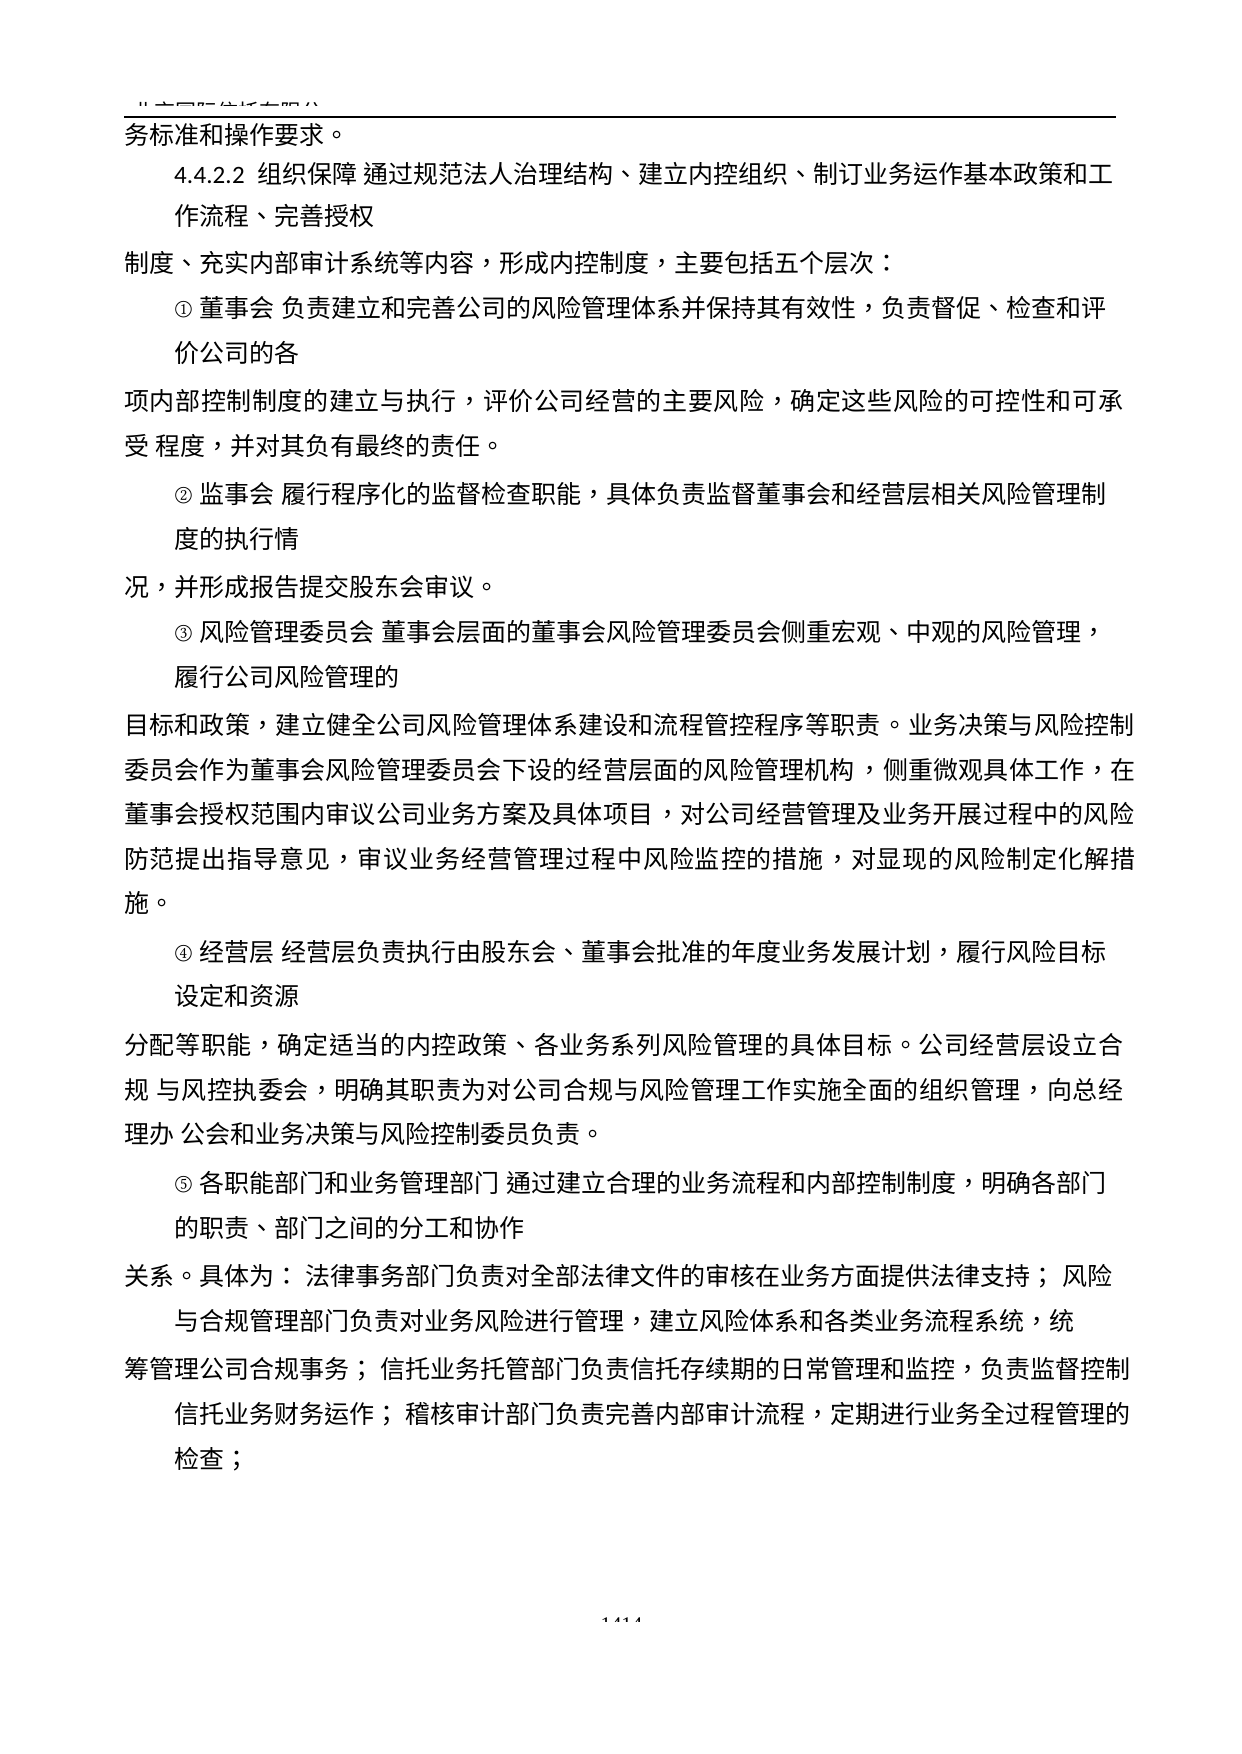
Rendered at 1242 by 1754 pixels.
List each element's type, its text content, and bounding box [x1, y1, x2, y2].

text ⑤ 各职能部门和业务管理部门 通过建立合理的业务流程和内部控制制度，明确各部门的职责、部门之间的分工和协作 [174, 1166, 1123, 1244]
text 况，并形成报告提交股东会审议。 [124, 570, 504, 604]
text 筹管理公司合规事务； 信托业务托管部门负责信托存续期的日常管理和监控，负责监督控制信托业务财务运作； 稽核审计部门负责完善内部审计流程，定期进行业务全过程管理的检查； [124, 1352, 1148, 1475]
text ③ 风险管理委员会 董事会层面的董事会风险管理委员会侧重宏观、中观的风险管理，履行公司风险管理的 [174, 615, 1123, 693]
text 关系。具体为： 法律事务部门负责对全部法律文件的审核在业务方面提供法律支持； 风险与合规管理部门负责对业务风险进行管理，建立风险体系和各类业务流程系统，统 [124, 1259, 1123, 1337]
text ② 监事会 履行程序化的监督检查职能，具体负责监督董事会和经营层相关风险管理制度的执行情 [174, 477, 1123, 555]
text 4.4.2.2 组织保障 通过规范法人治理结构、建立内控组织、制订业务运作基本政策和工作流程、完善授权 [174, 157, 1123, 232]
text 分配等职能，确定适当的内控政策、各业务系列风险管理的具体目标。公司经营层设立合规 与风控执委会，明确其职责为对公司合规与风险管理工作实施全面的组织管理，向总经理办 公会和业务决策与风险控制委员负责。 [124, 1028, 1123, 1151]
text ① 董事会 负责建立和完善公司的风险管理体系并保持其有效性，负责督促、检查和评价公司的各 [174, 291, 1123, 369]
text 项内部控制制度的建立与执行，评价公司经营的主要风险，确定这些风险的可控性和可承受 程度，并对其负有最终的责任。 [124, 384, 1123, 463]
text 目标和政策，建立健全公司风险管理体系建设和流程管控程序等职责。业务决策与风险控制 委员会作为董事会风险管理委员会下设的经营层面的风险管理机构，侧重微观具体工作，在 董事会授权范围内审议公司业务方案及具体项目，对公司经营管理及业务开展过程中的风险 防范提出指导意见，审议业务经营管理过程中风险监控的措施，对显现的风险制定化解措施。 [124, 708, 1136, 920]
text 务标准和操作要求。 [124, 115, 354, 146]
text ④ 经营层 经营层负责执行由股东会、董事会批准的年度业务发展计划，履行风险目标设定和资源 [174, 934, 1123, 1013]
text 制度、充实内部审计系统等内容，形成内控制度，主要包括五个层次： [124, 246, 904, 280]
